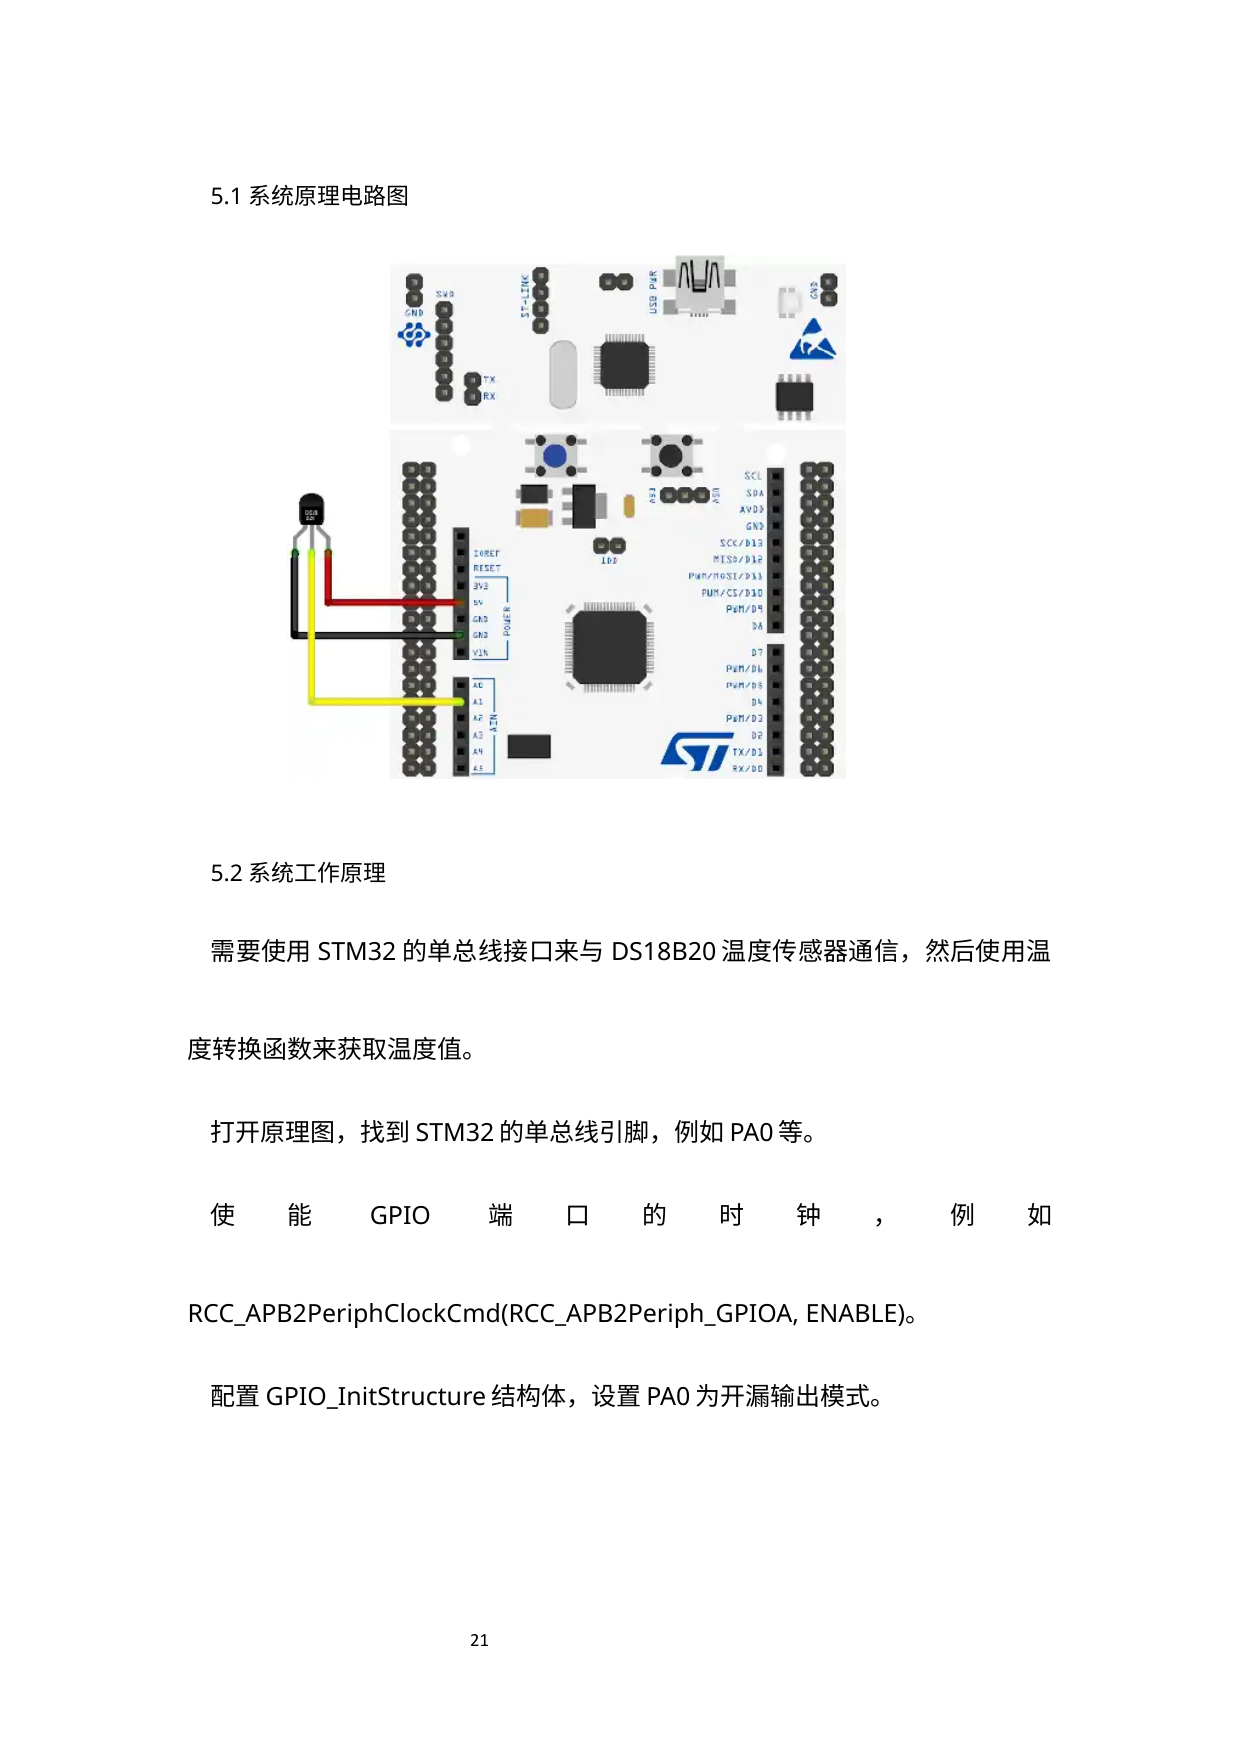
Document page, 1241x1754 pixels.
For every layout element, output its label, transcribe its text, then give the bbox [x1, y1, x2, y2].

picture [231, 240, 873, 798]
text 打开原理图，找到STM32的单总线引脚，例如PA0等。 [187, 1098, 1053, 1163]
text 5.2 系统工作原理 [210, 839, 1053, 904]
text 需要使用STM32的单总线接口来与DS18B20温度传感器通信，然后使用温度转换函数来获取温度值。 [187, 917, 1053, 1080]
text 5.1 系统原理电路图 [210, 162, 1053, 227]
text 使能GPIO端口的时钟，例如RCC_APB2PeriphClockCmd(RCC_APB2Periph_GPIOA, ENABLE)。 [187, 1181, 1053, 1344]
text 配置GPIO_InitStructure结构体，设置PA0为开漏输出模式。 [187, 1362, 1053, 1427]
